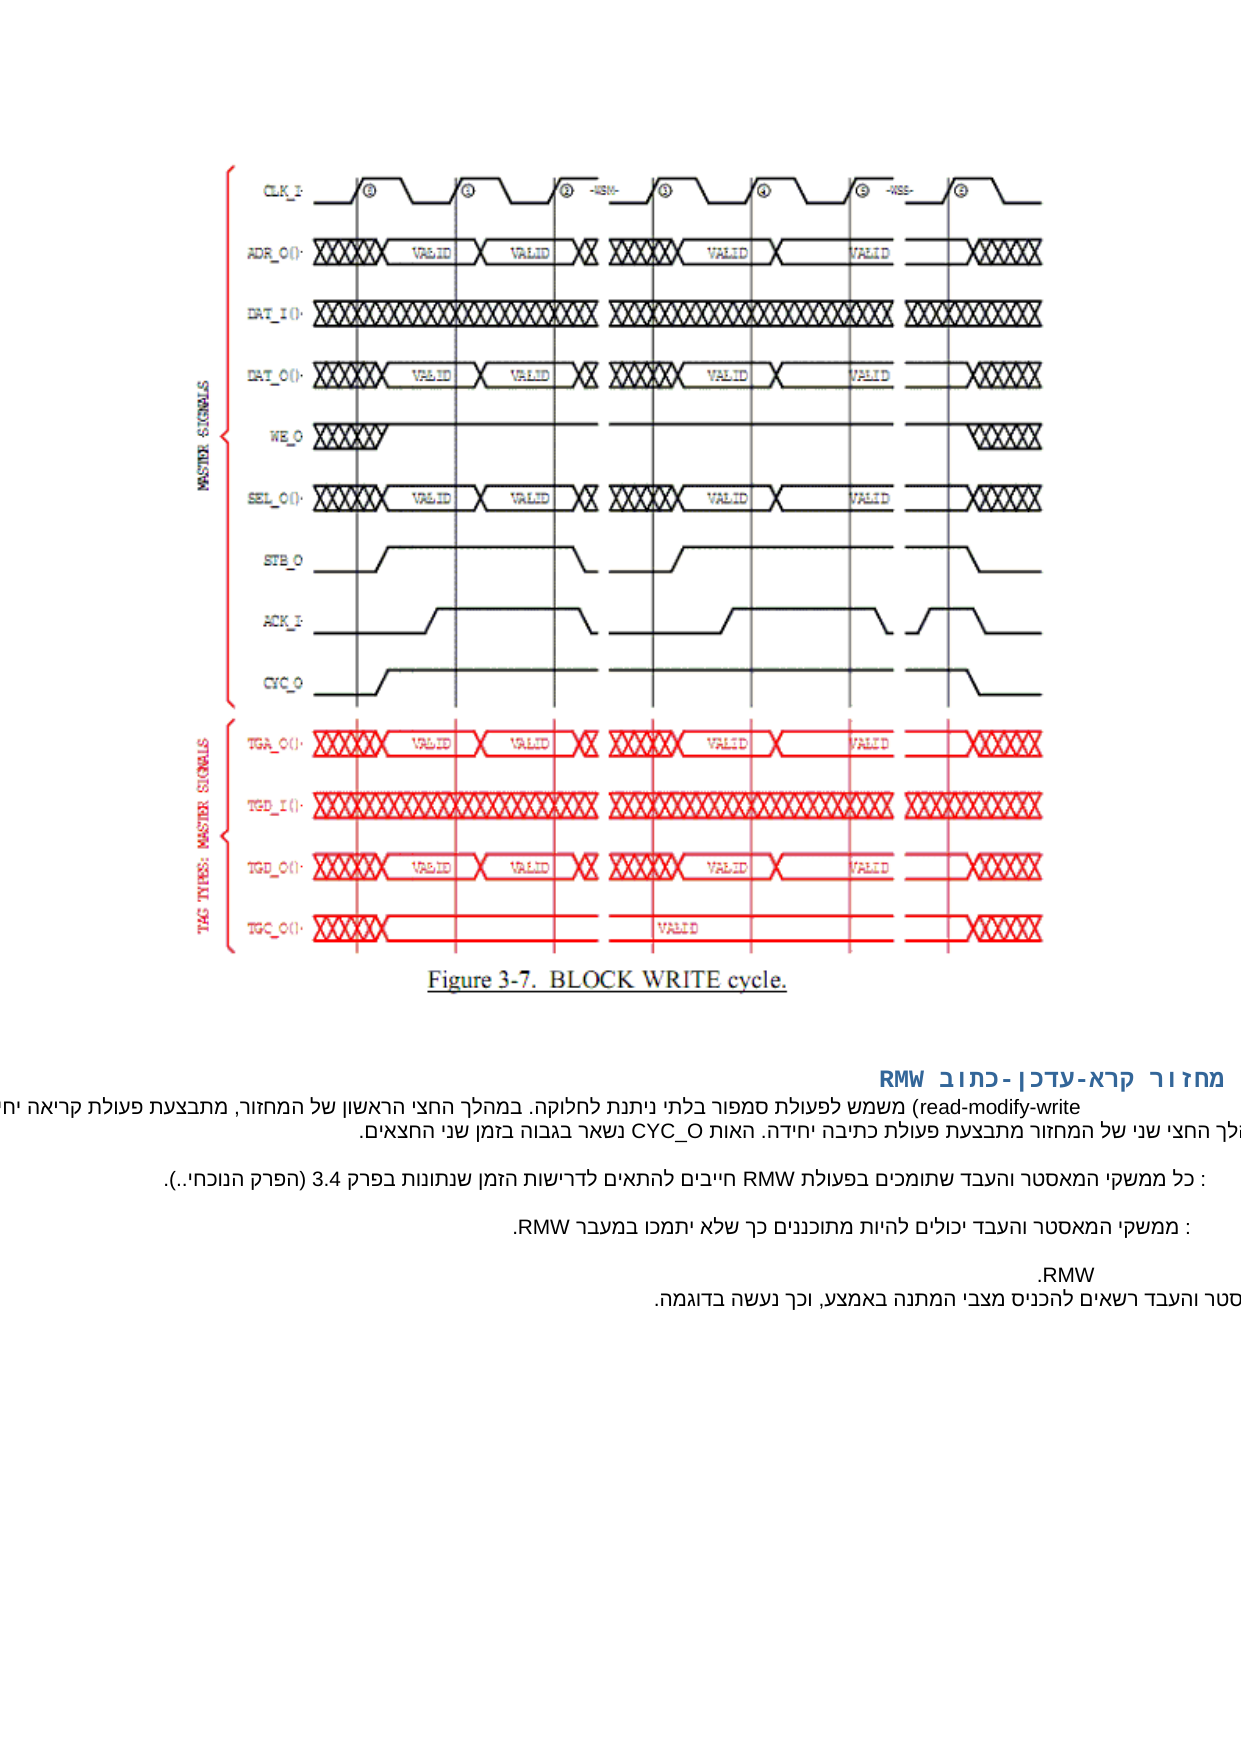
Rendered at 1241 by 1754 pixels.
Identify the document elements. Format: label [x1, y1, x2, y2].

picture [187, 156, 1052, 1013]
table_cell [186, 150, 1051, 1342]
